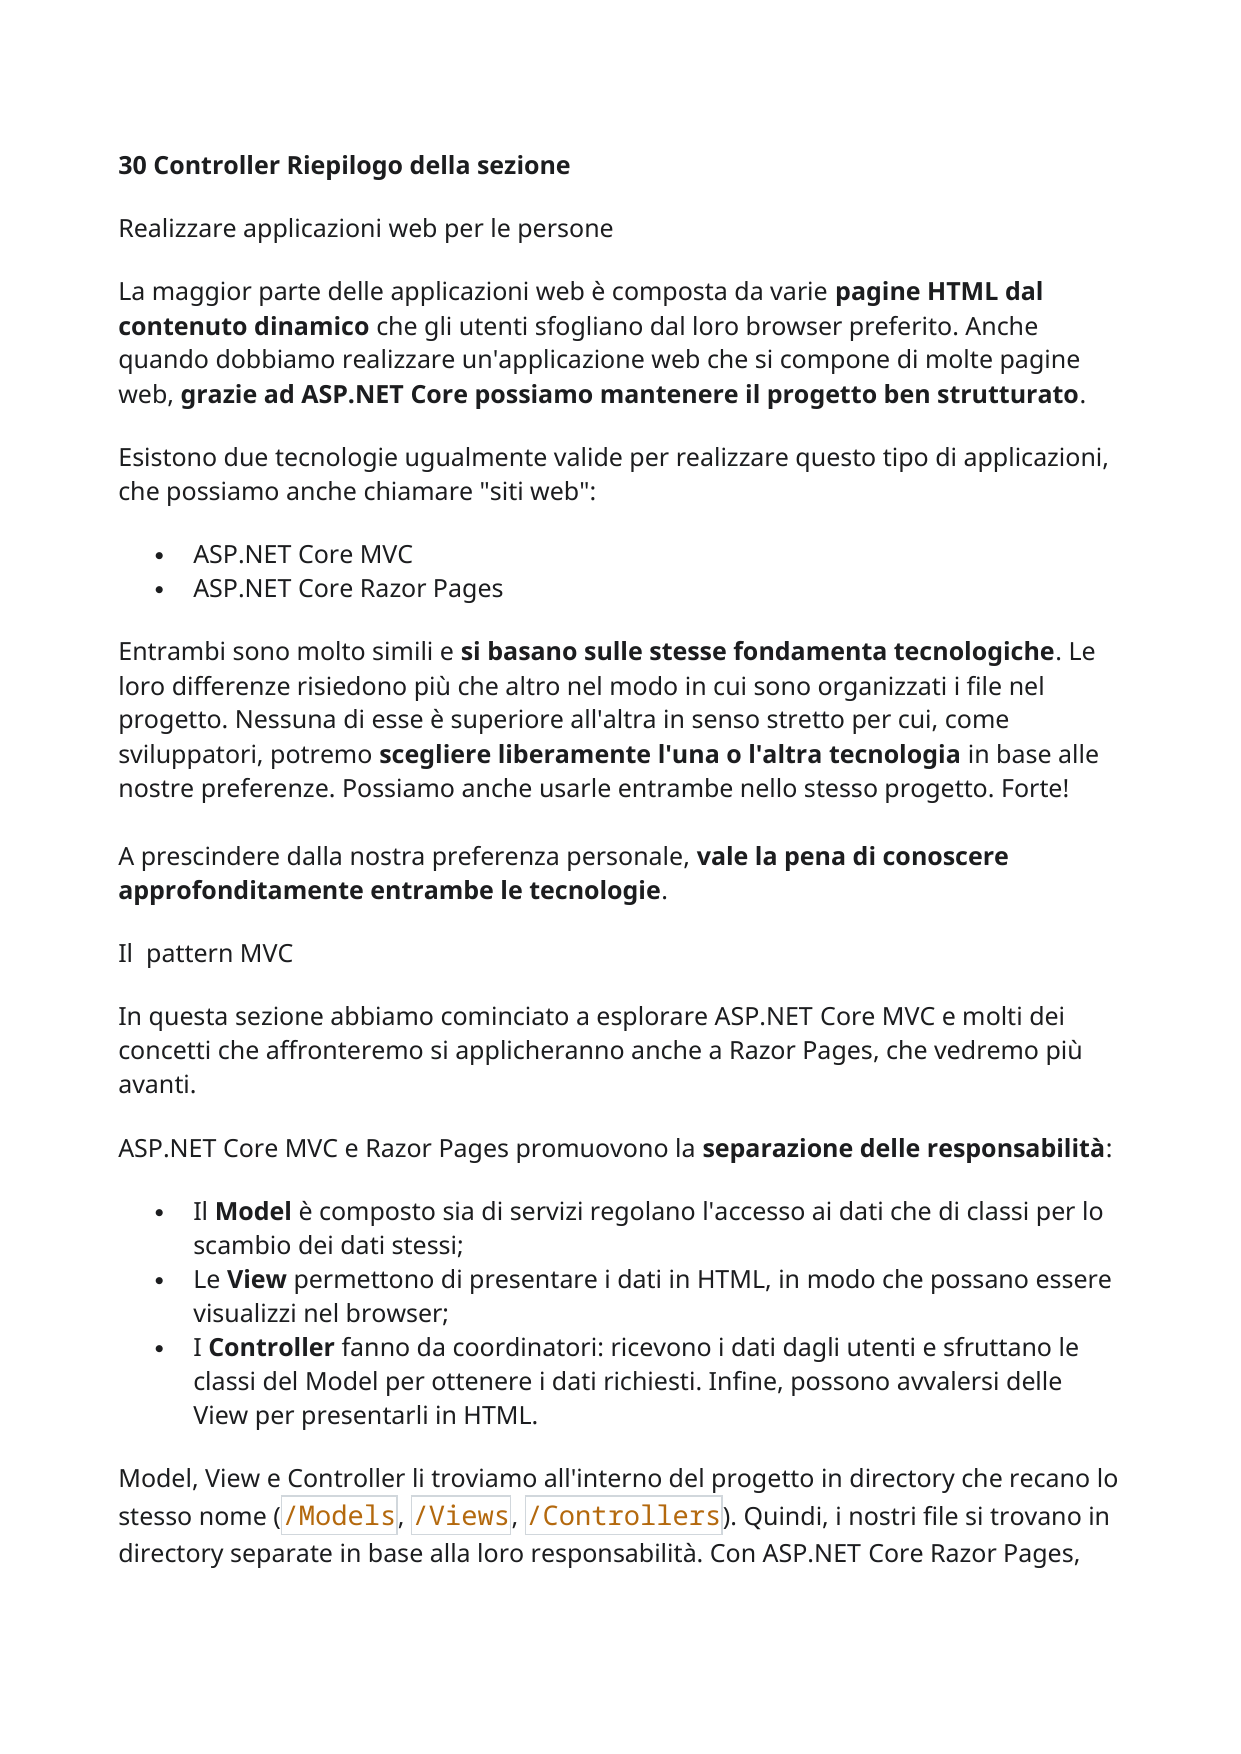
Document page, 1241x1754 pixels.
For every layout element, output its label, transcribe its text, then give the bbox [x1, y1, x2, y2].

list I Controller fanno da coordinatori: ricevono i dati dagli utenti e sfruttano le classi del Model per ottenere i dati richiesti. Infine, possono avvalersi delle View per presentarli in HTML. [156, 1330, 1122, 1432]
text La maggior parte delle applicazioni web è composta da varie pagine HTML dal contenuto dinamico che gli utenti sfogliano dal loro browser preferito. Anche quando dobbiamo realizzare un'applicazione web che si compone di molte pagine web, grazie ad ASP.NET Core possiamo mantenere il progetto ben strutturato. [118, 274, 1122, 410]
text Esistono due tecnologie ugualmente valide per realizzare questo tipo di applicazioni, che possiamo anche chiamare "siti web": [118, 439, 1122, 508]
text Realizzare applicazioni web per le persone [118, 211, 1122, 245]
list Il Model è composto sia di servizi regolano l'accesso ai dati che di classi per lo scambio dei dati stessi; [156, 1193, 1122, 1262]
text Il pattern MVC [118, 936, 1122, 970]
text In questa sezione abbiamo cominciato a esplorare ASP.NET Core MVC e molti dei concetti che affronteremo si applicheranno anche a Razor Pages, che vedremo più avanti. [118, 999, 1122, 1101]
list ASP.NET Core Razor Pages [156, 571, 1122, 605]
text Entrambi sono molto simili e si basano sulle stesse fondamenta tecnologiche. Le loro differenze risiedono più che altro nel modo in cui sono organizzati i file nel progetto. Nessuna di esse è superiore all'altra in senso stretto per cui, come sviluppatori, potremo scegliere liberamente l'una o l'altra tecnologia in base alle nostre preferenze. Possiamo anche usarle entrambe nello stesso progetto. Forte! A prescindere dalla nostra preferenza personale, vale la pena di conoscere approfonditamente entrambe le tecnologie. [118, 634, 1122, 907]
list ASP.NET Core MVC [156, 537, 1122, 571]
list Le View permettono di presentare i dati in HTML, in modo che possano essere visualizzi nel browser; [156, 1262, 1122, 1330]
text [118, 1461, 1122, 1569]
text 30 Controller Riepilogo della sezione [118, 148, 1122, 182]
text ASP.NET Core MVC e Razor Pages promuovono la separazione delle responsabilità: [118, 1130, 1122, 1164]
